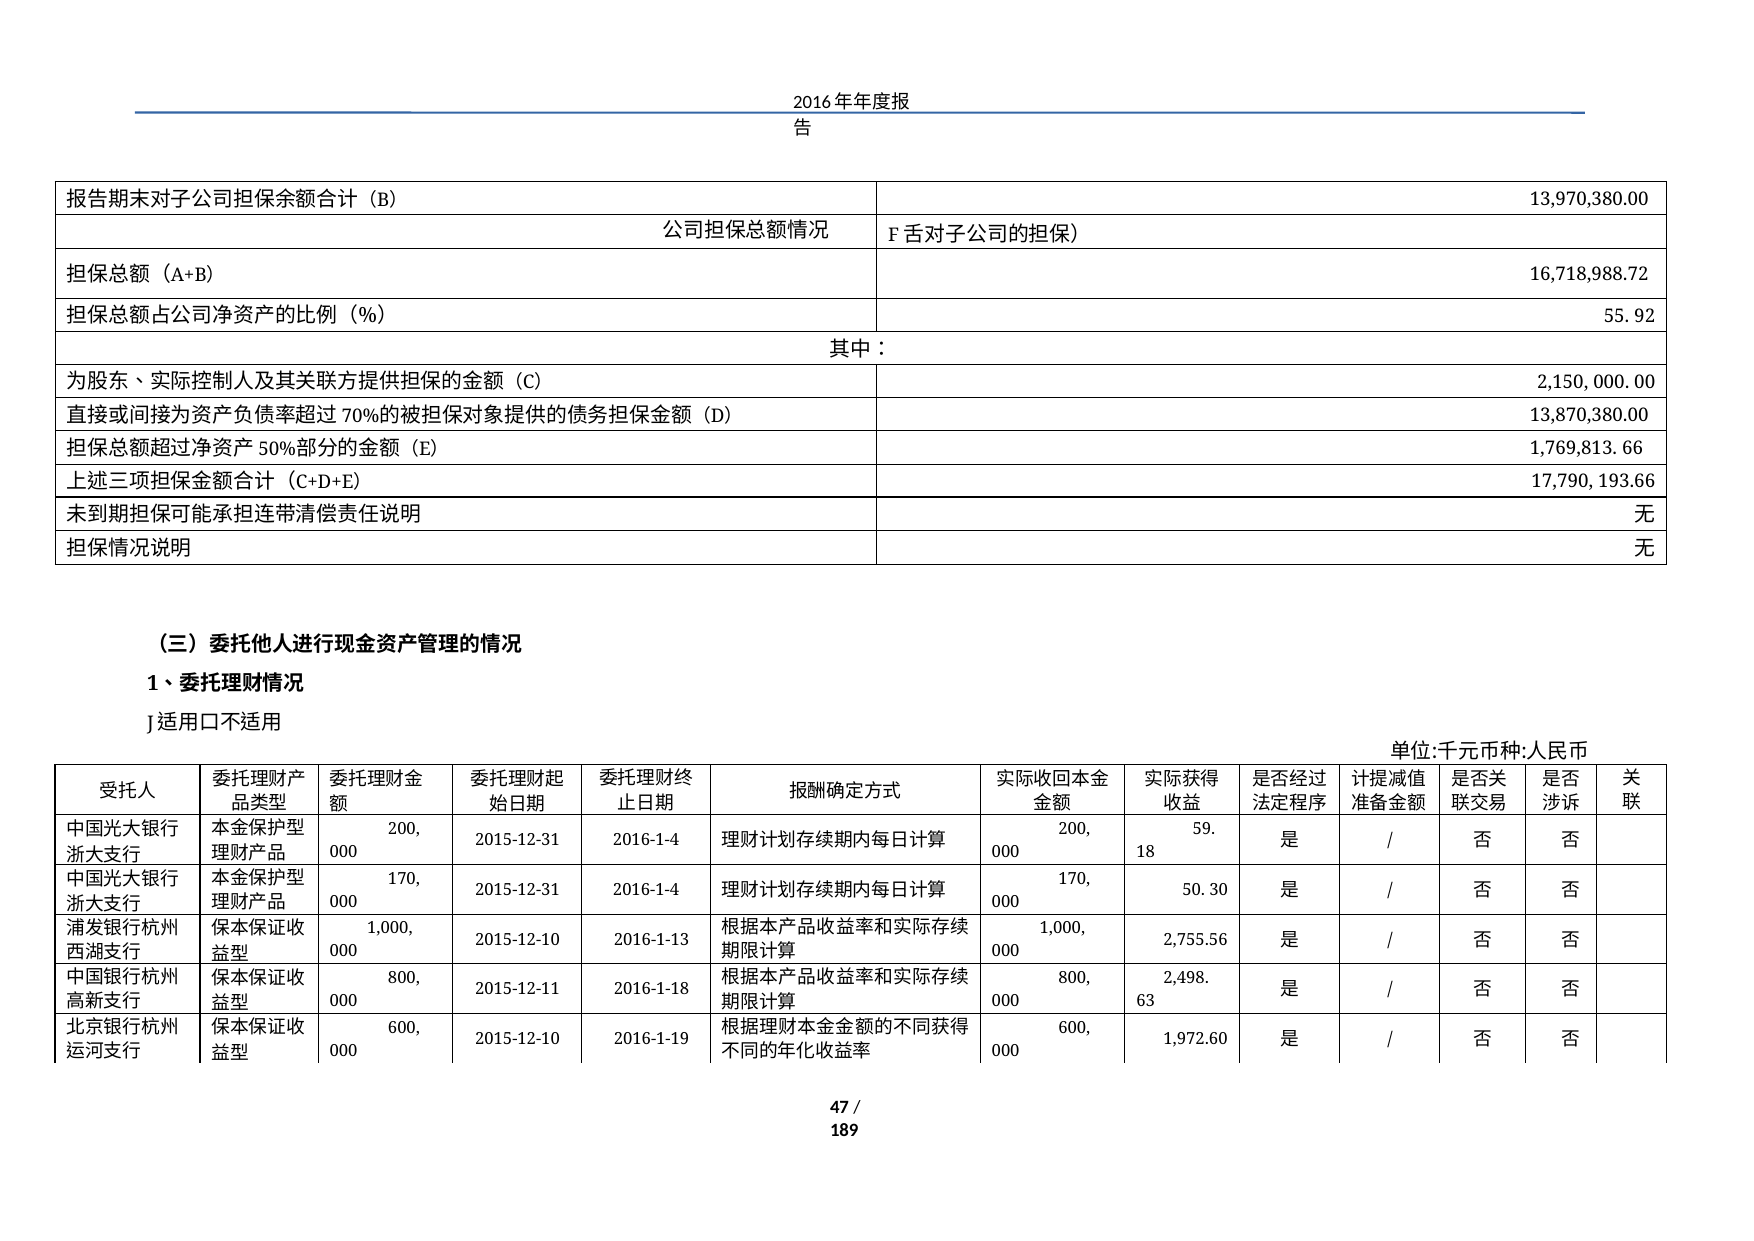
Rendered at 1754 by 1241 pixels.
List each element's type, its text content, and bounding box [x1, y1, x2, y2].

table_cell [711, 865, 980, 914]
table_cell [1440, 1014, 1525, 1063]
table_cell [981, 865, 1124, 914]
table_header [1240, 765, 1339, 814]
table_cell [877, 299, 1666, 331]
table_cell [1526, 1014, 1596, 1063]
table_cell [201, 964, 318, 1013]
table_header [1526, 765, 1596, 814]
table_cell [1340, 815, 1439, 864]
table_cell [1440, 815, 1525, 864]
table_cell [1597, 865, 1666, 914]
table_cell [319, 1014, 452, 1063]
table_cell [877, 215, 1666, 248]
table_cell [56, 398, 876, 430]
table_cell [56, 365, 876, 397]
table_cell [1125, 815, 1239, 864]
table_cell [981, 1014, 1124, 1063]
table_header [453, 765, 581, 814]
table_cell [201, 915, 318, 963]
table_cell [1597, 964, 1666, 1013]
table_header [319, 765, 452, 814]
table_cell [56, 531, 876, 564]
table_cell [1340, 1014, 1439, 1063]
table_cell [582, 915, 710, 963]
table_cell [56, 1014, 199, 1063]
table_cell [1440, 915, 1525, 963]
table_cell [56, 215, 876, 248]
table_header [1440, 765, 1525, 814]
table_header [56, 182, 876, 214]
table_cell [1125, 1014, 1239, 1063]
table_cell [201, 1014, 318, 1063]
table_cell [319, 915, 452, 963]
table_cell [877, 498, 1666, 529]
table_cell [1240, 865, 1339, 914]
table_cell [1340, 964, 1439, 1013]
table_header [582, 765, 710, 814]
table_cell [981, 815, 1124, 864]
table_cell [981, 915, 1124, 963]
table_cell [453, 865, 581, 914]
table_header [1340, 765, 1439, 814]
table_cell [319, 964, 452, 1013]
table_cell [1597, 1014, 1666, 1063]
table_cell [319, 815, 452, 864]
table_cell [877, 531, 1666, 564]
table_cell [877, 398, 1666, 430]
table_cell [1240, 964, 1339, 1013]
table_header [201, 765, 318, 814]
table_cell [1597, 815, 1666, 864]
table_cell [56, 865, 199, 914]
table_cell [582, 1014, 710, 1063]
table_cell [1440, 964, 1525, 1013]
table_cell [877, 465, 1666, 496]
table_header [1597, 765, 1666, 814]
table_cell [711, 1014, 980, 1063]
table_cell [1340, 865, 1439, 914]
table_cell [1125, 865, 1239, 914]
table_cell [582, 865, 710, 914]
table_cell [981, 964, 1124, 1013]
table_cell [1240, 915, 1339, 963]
text （三）委托他人进行现金资产管理的情况 [45, 629, 1677, 658]
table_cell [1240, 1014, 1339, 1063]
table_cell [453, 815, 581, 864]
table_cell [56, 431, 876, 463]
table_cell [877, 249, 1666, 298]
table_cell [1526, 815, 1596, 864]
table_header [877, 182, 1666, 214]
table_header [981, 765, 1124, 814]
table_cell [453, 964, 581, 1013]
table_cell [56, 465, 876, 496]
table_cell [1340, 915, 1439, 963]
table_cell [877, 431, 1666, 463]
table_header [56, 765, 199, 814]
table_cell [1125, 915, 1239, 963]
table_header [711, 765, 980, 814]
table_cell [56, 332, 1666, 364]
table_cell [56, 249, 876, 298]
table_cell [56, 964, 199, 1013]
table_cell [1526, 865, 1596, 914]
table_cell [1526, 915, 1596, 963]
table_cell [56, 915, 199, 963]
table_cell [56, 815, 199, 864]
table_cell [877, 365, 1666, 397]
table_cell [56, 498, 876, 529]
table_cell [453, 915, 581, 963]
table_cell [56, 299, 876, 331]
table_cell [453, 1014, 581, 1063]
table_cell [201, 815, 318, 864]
text 单位:千元币种:人民币 [45, 736, 1589, 764]
text J适用口不适用 [45, 707, 1677, 736]
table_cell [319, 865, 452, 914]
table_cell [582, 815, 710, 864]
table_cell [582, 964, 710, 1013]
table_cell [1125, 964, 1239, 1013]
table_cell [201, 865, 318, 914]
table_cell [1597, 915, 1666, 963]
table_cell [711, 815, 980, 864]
text 1、委托理财情况 [45, 668, 1677, 697]
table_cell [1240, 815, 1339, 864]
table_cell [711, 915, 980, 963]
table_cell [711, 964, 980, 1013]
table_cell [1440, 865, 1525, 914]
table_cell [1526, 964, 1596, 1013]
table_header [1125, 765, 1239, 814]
